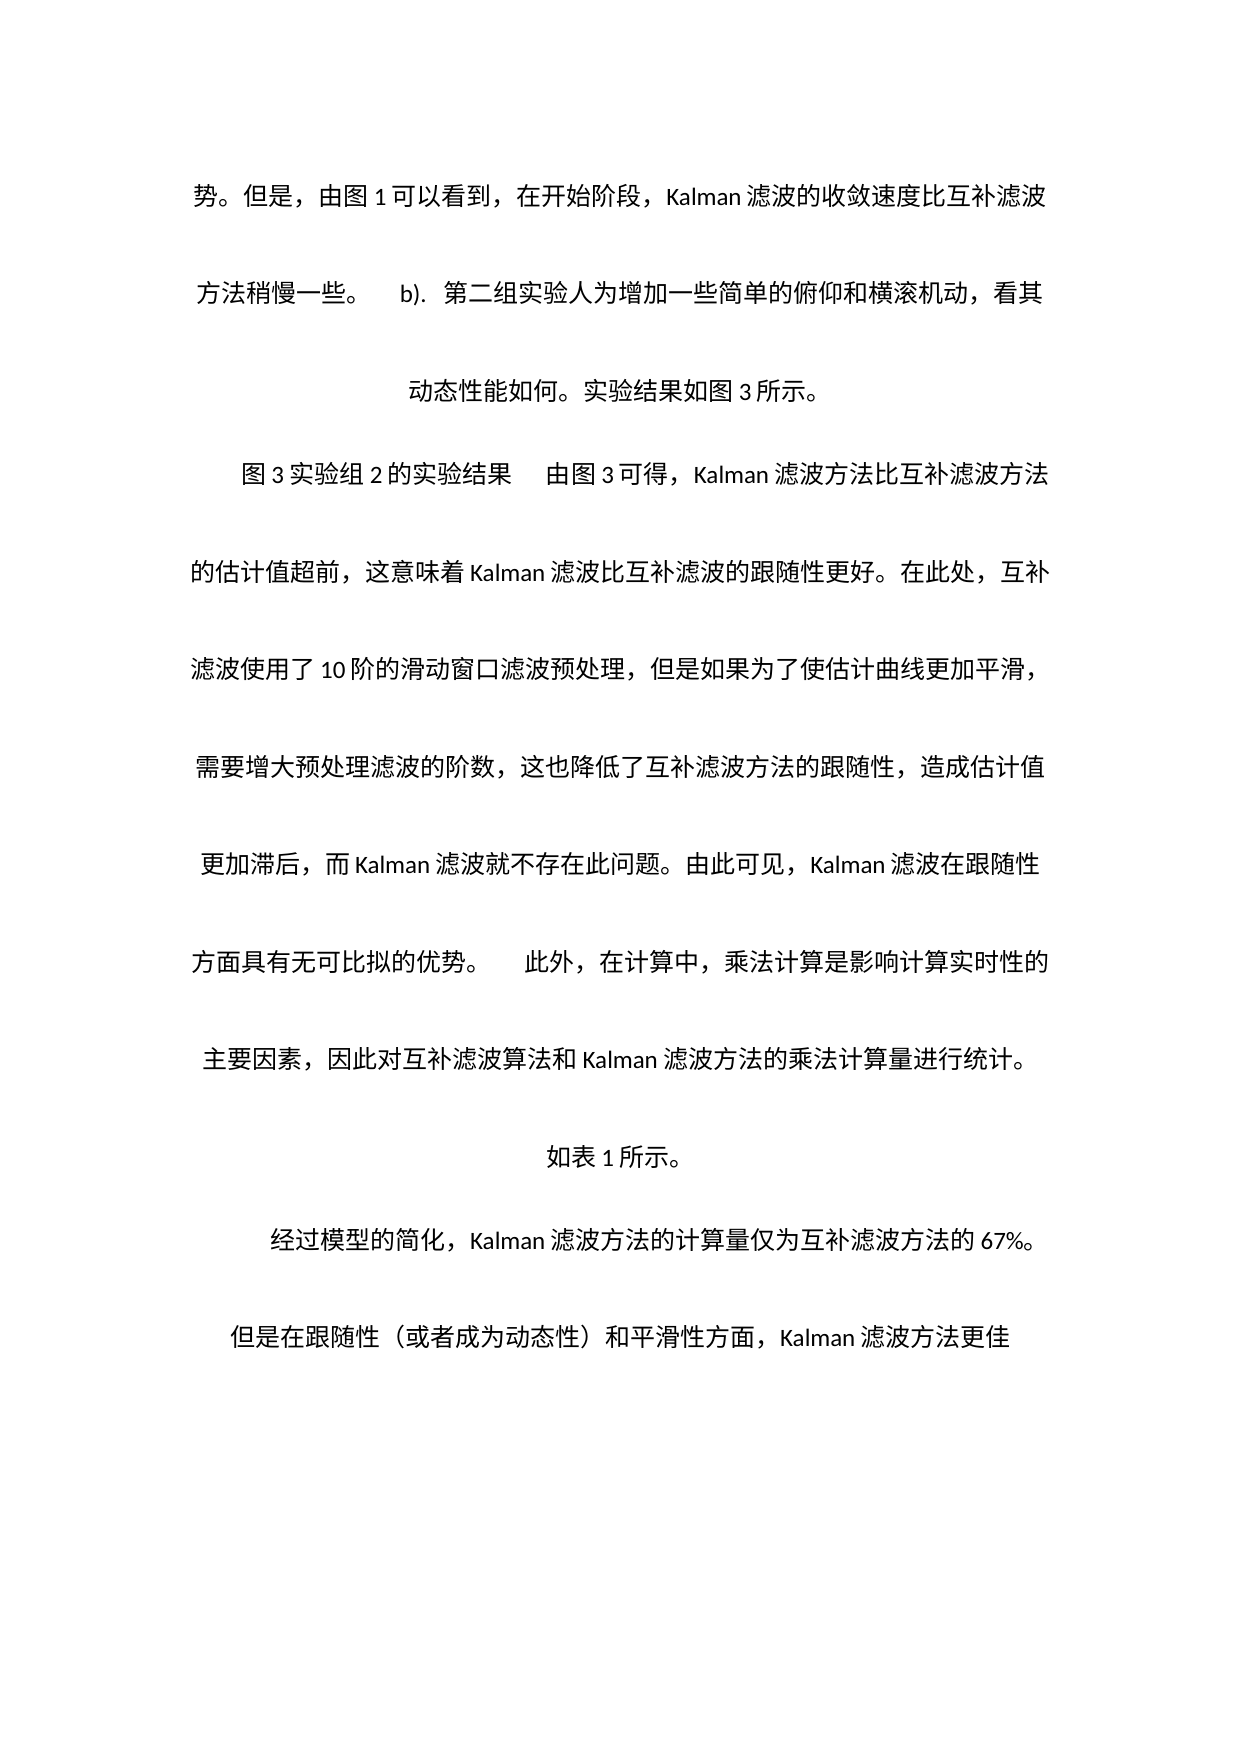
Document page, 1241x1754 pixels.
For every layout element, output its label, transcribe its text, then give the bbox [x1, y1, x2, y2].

text 图3 实验组2的实验结果 由图3可得，Kalman滤波方法比互补滤波方法的估计值超前，这意味着Kalman滤波比互补滤波的跟随性更好。在此处，互补滤波使用了10阶的滑动窗口滤波预处理，但是如果为了使估计曲线更加平滑，需要增大预处理滤波的阶数，这也降低了互补滤波方法的跟随性，造成估计值更加滞后，而Kalman滤波就不存在此问题。由此可见，Kalman滤波在跟随性方面具有无可比拟的优势。 此外，在计算中，乘法计算是影响计算实时性的主要因素，因此对互补滤波算法和Kalman滤波方法的乘法计算量进行统计。 如表1所示。 [187, 440, 1053, 1188]
text 经过模型的简化，Kalman滤波方法的计算量仅为互补滤波方法的67%。但是在跟随性（或者成为动态性）和平滑性方面，Kalman滤波方法更佳 [187, 1206, 1053, 1368]
